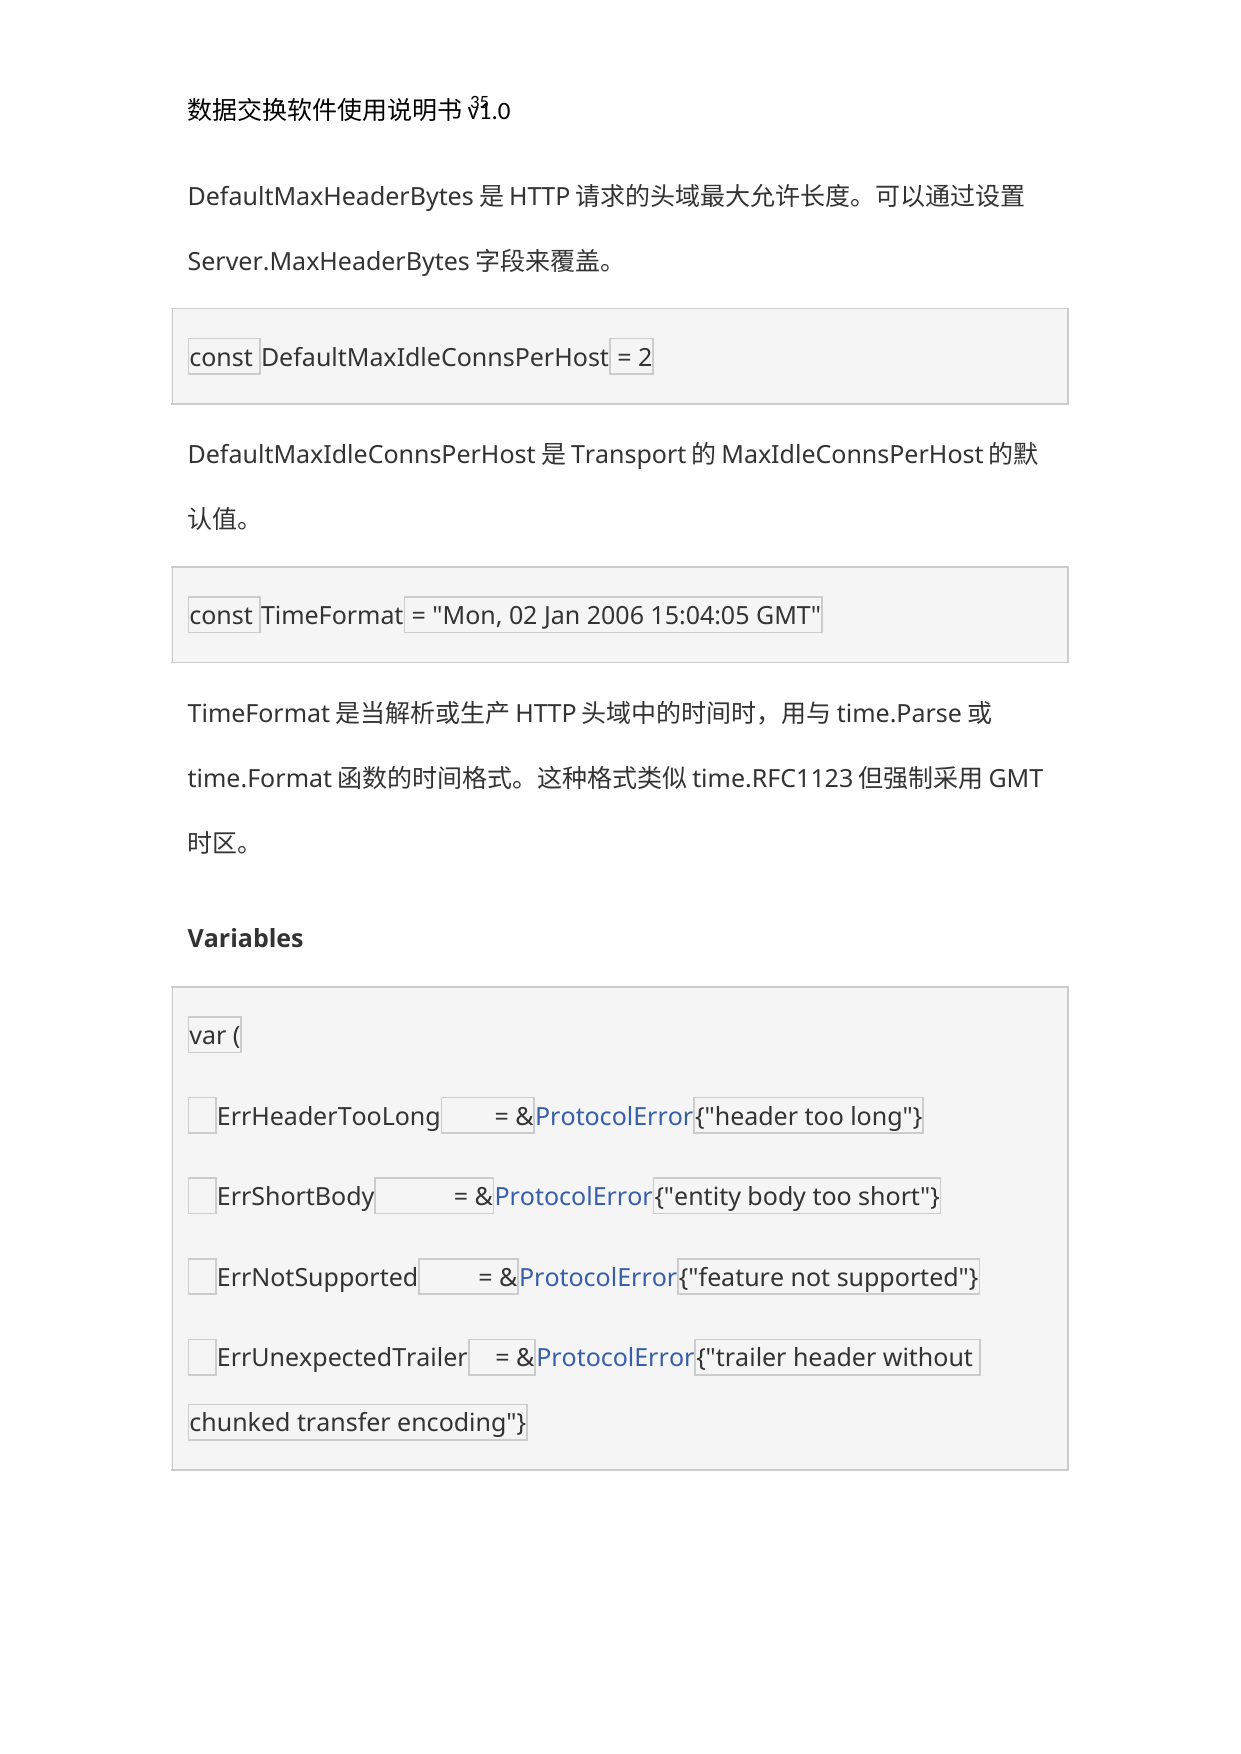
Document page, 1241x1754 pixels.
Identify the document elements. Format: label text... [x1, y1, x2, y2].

text ErrHeaderTooLong = &ProtocolError{"header too long"} [173, 1067, 1067, 1147]
text DefaultMaxIdleConnsPerHost是Transport的MaxIdleConnsPerHost的默认值。 [187, 421, 1053, 551]
text var ( [173, 988, 1067, 1067]
text const TimeFormat = "Mon, 02 Jan 2006 15:04:05 GMT" [173, 568, 1067, 662]
subtitle Variables [187, 905, 1053, 970]
text ErrShortBody = &ProtocolError{"entity body too short"} [173, 1147, 1067, 1228]
text ErrUnexpectedTrailer = &ProtocolError{"trailer header without chunked transfer encoding"} [173, 1308, 1067, 1469]
text TimeFormat是当解析或生产HTTP头域中的时间时，用与time.Parse或time.Format函数的时间格式。这种格式类似time.RFC1123但强制采用GMT时区。 [187, 679, 1053, 874]
text const DefaultMaxIdleConnsPerHost = 2 [173, 309, 1067, 403]
text DefaultMaxHeaderBytes是HTTP请求的头域最大允许长度。可以通过设置Server.MaxHeaderBytes字段来覆盖。 [187, 162, 1053, 292]
text ErrNotSupported = &ProtocolError{"feature not supported"} [173, 1228, 1067, 1308]
